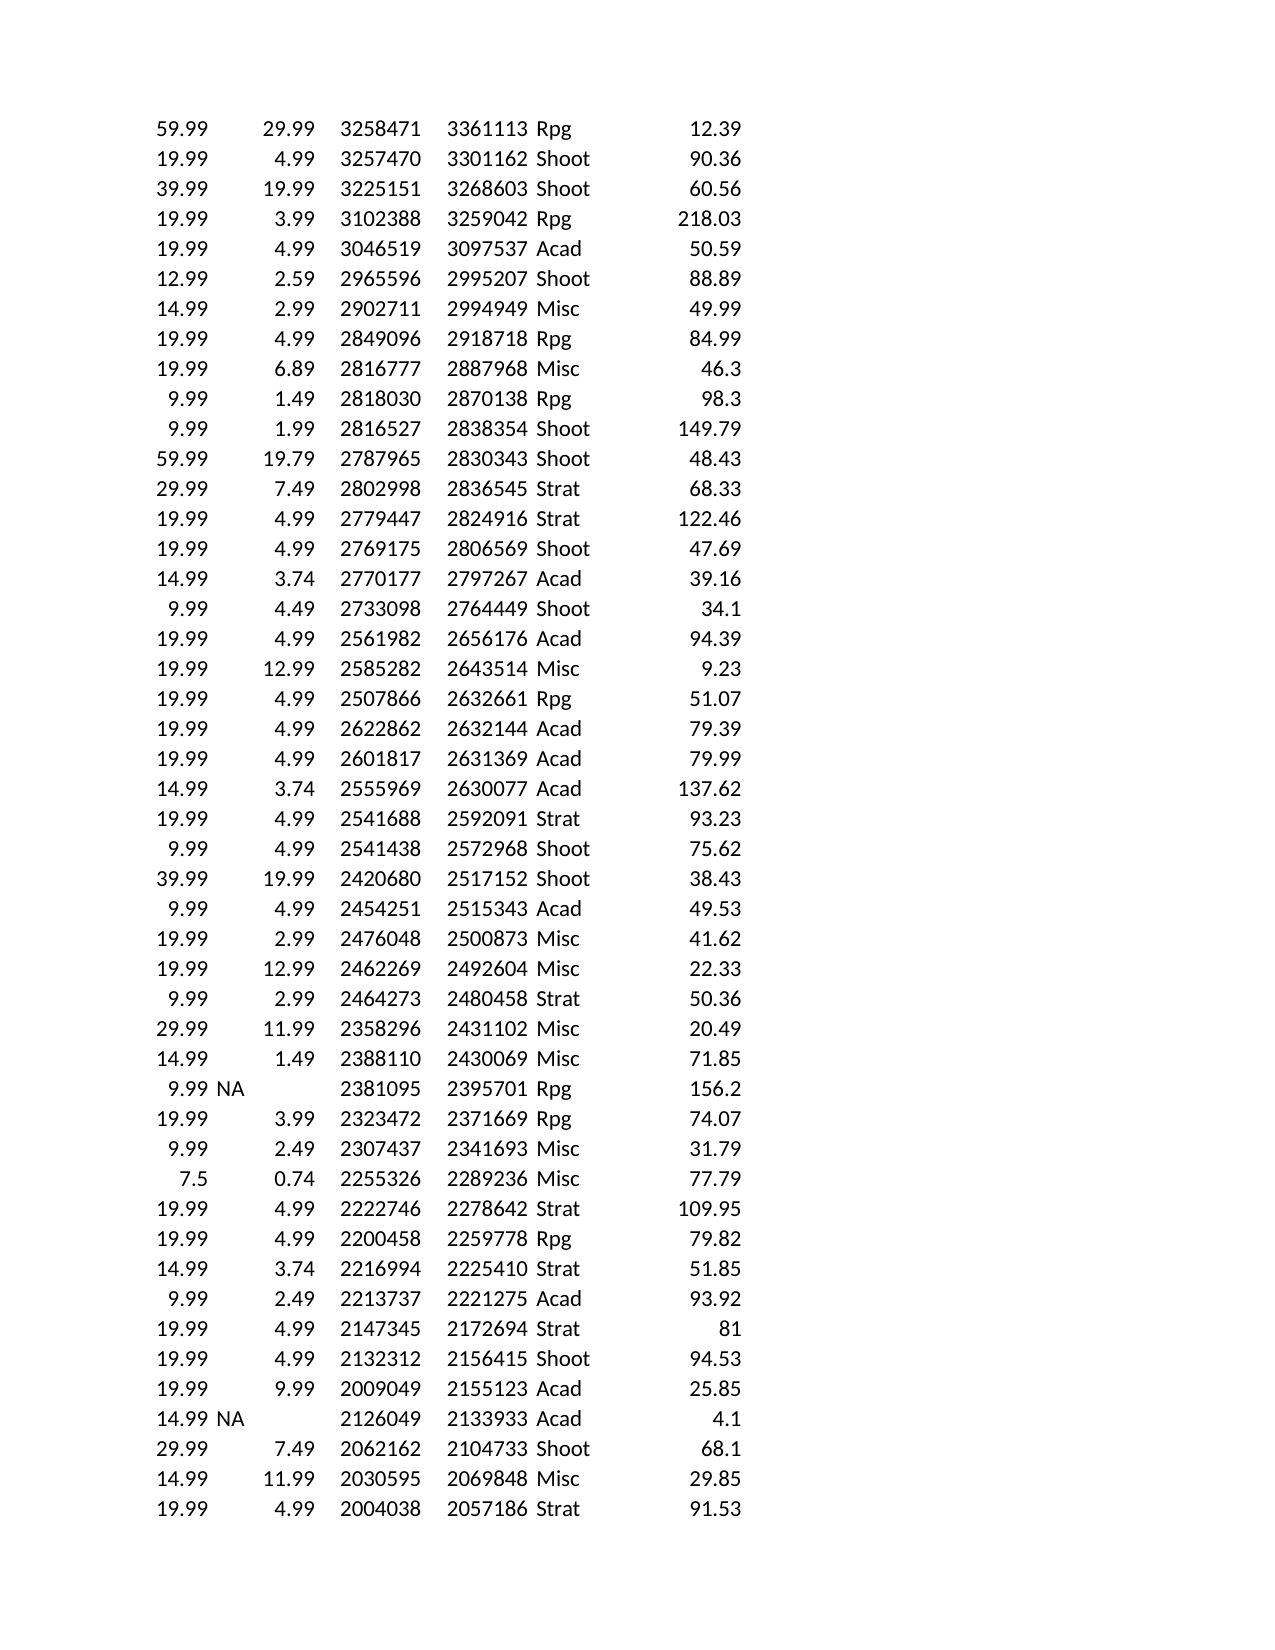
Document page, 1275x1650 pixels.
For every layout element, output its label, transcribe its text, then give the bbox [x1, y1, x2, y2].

table_cell 14.99 [132, 1255, 212, 1285]
table_cell Shoot [532, 145, 634, 175]
table_cell 2454251 [328, 895, 434, 925]
table_cell 2849096 [328, 325, 434, 355]
table_cell Strat [532, 805, 634, 835]
table_cell 2994949 [434, 295, 532, 325]
table_cell 2500873 [434, 925, 532, 955]
table_cell Acad [532, 1285, 634, 1315]
table_cell 12.99 [212, 655, 327, 685]
table_cell Acad [532, 625, 634, 655]
table_cell 2918718 [434, 325, 532, 355]
table_cell 2.49 [212, 1135, 327, 1165]
table_cell 2824916 [434, 505, 532, 535]
table_cell Misc [532, 1135, 634, 1165]
table_cell 0.74 [212, 1165, 327, 1195]
table_cell 47.69 [634, 535, 766, 565]
table_cell 2.99 [212, 295, 327, 325]
table_cell 2341693 [434, 1135, 532, 1165]
table_cell 19.99 [212, 175, 327, 205]
table_cell 19.79 [212, 445, 327, 475]
table_cell Strat [532, 505, 634, 535]
table_cell 2507866 [328, 685, 434, 715]
table_cell 19.99 [132, 1105, 212, 1135]
table_cell 19.99 [132, 505, 212, 535]
table_cell 2225410 [434, 1255, 532, 1285]
table_cell 7.49 [212, 1435, 327, 1465]
table_cell 2216994 [328, 1255, 434, 1285]
table_cell Misc [532, 655, 634, 685]
table_cell 19.99 [132, 355, 212, 385]
table_cell 14.99 [132, 295, 212, 325]
table_cell Shoot [532, 865, 634, 895]
table_cell 68.1 [634, 1435, 766, 1465]
table_cell 11.99 [212, 1465, 327, 1495]
table_cell 51.85 [634, 1255, 766, 1285]
table_cell 2381095 [328, 1075, 434, 1105]
table_cell 19.99 [132, 745, 212, 775]
table_cell 29.99 [132, 1015, 212, 1045]
table_cell 2806569 [434, 535, 532, 565]
table_cell Misc [532, 1465, 634, 1495]
table_cell 2.59 [212, 265, 327, 295]
table_cell Shoot [532, 1345, 634, 1375]
table_cell 2307437 [328, 1135, 434, 1165]
table_cell 2133933 [434, 1405, 532, 1435]
table_cell Acad [532, 775, 634, 805]
table_cell 2371669 [434, 1105, 532, 1135]
table_cell 2255326 [328, 1165, 434, 1195]
table_cell 3225151 [328, 175, 434, 205]
table_cell 2132312 [328, 1345, 434, 1375]
table_header Rpg [532, 113, 634, 145]
table_cell 3102388 [328, 205, 434, 235]
table_cell 2.49 [212, 1285, 327, 1315]
table_cell 34.1 [634, 595, 766, 625]
table_cell 2009049 [328, 1375, 434, 1405]
table_cell 2643514 [434, 655, 532, 685]
table_cell 2222746 [328, 1195, 434, 1225]
table_cell 2515343 [434, 895, 532, 925]
table_cell 2555969 [328, 775, 434, 805]
table_cell Acad [532, 1405, 634, 1435]
table_cell Shoot [532, 445, 634, 475]
table_cell 2797267 [434, 565, 532, 595]
table_cell 2764449 [434, 595, 532, 625]
table_cell 19.99 [132, 805, 212, 835]
table_cell 2572968 [434, 835, 532, 865]
table_cell 2156415 [434, 1345, 532, 1375]
table_cell Acad [532, 565, 634, 595]
table_cell 2995207 [434, 265, 532, 295]
table_cell 4.99 [212, 1315, 327, 1345]
table_cell 3.74 [212, 775, 327, 805]
table_cell 2902711 [328, 295, 434, 325]
table_cell 2.99 [212, 925, 327, 955]
table_cell 2787965 [328, 445, 434, 475]
table_cell 2155123 [434, 1375, 532, 1405]
table_cell 1.49 [212, 1045, 327, 1075]
table_cell 94.39 [634, 625, 766, 655]
table_cell 2622862 [328, 715, 434, 745]
table_cell 3046519 [328, 235, 434, 265]
table_cell 3.99 [212, 1105, 327, 1135]
table_cell 4.99 [212, 1225, 327, 1255]
table_cell 9.99 [132, 385, 212, 415]
table_cell NA [212, 1405, 327, 1435]
table_cell NA [212, 1075, 327, 1105]
table_cell 9.99 [132, 1075, 212, 1105]
table_cell 2818030 [328, 385, 434, 415]
table_cell 9.99 [132, 1135, 212, 1165]
table_cell 2323472 [328, 1105, 434, 1135]
table_cell 46.3 [634, 355, 766, 385]
table_cell 50.59 [634, 235, 766, 265]
table_cell 3301162 [434, 145, 532, 175]
table_cell 9.99 [132, 835, 212, 865]
table_cell 2213737 [328, 1285, 434, 1315]
table_cell Rpg [532, 205, 634, 235]
table_cell 3097537 [434, 235, 532, 265]
table_header 3258471 [328, 113, 434, 145]
table_cell 81 [634, 1315, 766, 1345]
table_cell 156.2 [634, 1075, 766, 1105]
table_cell 109.95 [634, 1195, 766, 1225]
table_cell 2779447 [328, 505, 434, 535]
table_cell 91.53 [634, 1495, 766, 1528]
table_cell 20.49 [634, 1015, 766, 1045]
table_cell 4.99 [212, 895, 327, 925]
table_cell 14.99 [132, 1045, 212, 1075]
table_cell 2517152 [434, 865, 532, 895]
table_cell 3257470 [328, 145, 434, 175]
table_cell 4.99 [212, 1345, 327, 1375]
table_cell Misc [532, 955, 634, 985]
table_cell 39.99 [132, 865, 212, 895]
table_cell 2057186 [434, 1495, 532, 1528]
table_cell 14.99 [132, 775, 212, 805]
table_cell 2561982 [328, 625, 434, 655]
table_cell 29.99 [132, 475, 212, 505]
table_cell 59.99 [132, 445, 212, 475]
table_cell 11.99 [212, 1015, 327, 1045]
table_cell 2420680 [328, 865, 434, 895]
table_cell 19.99 [132, 925, 212, 955]
table_header 29.99 [212, 113, 327, 145]
table_cell 218.03 [634, 205, 766, 235]
table_cell 19.99 [132, 1195, 212, 1225]
table_cell 2172694 [434, 1315, 532, 1345]
table_cell Shoot [532, 265, 634, 295]
table_cell 41.62 [634, 925, 766, 955]
table_cell 2259778 [434, 1225, 532, 1255]
table_cell Rpg [532, 685, 634, 715]
table_cell Misc [532, 925, 634, 955]
table_cell Shoot [532, 595, 634, 625]
table_cell 79.99 [634, 745, 766, 775]
table_cell 2480458 [434, 985, 532, 1015]
table_cell 19.99 [132, 235, 212, 265]
table_cell Shoot [532, 415, 634, 445]
table_cell 2816527 [328, 415, 434, 445]
table_cell 19.99 [132, 625, 212, 655]
table_header 3361113 [434, 113, 532, 145]
table_cell 49.53 [634, 895, 766, 925]
table_cell 2870138 [434, 385, 532, 415]
table_cell Misc [532, 1015, 634, 1045]
table_cell 3.74 [212, 565, 327, 595]
table_cell 2358296 [328, 1015, 434, 1045]
table_cell 79.82 [634, 1225, 766, 1255]
table_cell Rpg [532, 1225, 634, 1255]
table_cell 2464273 [328, 985, 434, 1015]
table_cell Strat [532, 1495, 634, 1528]
table_cell Strat [532, 1195, 634, 1225]
table_cell 19.99 [132, 145, 212, 175]
table_cell 3.99 [212, 205, 327, 235]
table_cell 4.99 [212, 235, 327, 265]
table_header 59.99 [132, 113, 212, 145]
table_cell Rpg [532, 1075, 634, 1105]
table_cell 2541688 [328, 805, 434, 835]
table_cell 71.85 [634, 1045, 766, 1075]
table_cell Misc [532, 295, 634, 325]
table_cell 88.89 [634, 265, 766, 295]
table_cell 31.79 [634, 1135, 766, 1165]
table_cell 6.89 [212, 355, 327, 385]
table_cell 29.85 [634, 1465, 766, 1495]
table_cell 49.99 [634, 295, 766, 325]
table_cell 60.56 [634, 175, 766, 205]
table_cell 2965596 [328, 265, 434, 295]
table_cell 14.99 [132, 1465, 212, 1495]
table_cell Misc [532, 1165, 634, 1195]
table_cell 75.62 [634, 835, 766, 865]
table_cell 1.99 [212, 415, 327, 445]
table_cell 84.99 [634, 325, 766, 355]
table_header 12.39 [634, 113, 766, 145]
table_cell Shoot [532, 1435, 634, 1465]
table_cell 4.99 [212, 145, 327, 175]
table_cell Strat [532, 475, 634, 505]
table_cell Acad [532, 235, 634, 265]
table_cell 2630077 [434, 775, 532, 805]
table_cell 2601817 [328, 745, 434, 775]
table_cell 2585282 [328, 655, 434, 685]
table_cell 19.99 [132, 535, 212, 565]
table_cell 4.99 [212, 535, 327, 565]
table_cell 51.07 [634, 685, 766, 715]
table_cell Rpg [532, 325, 634, 355]
table_cell 4.1 [634, 1405, 766, 1435]
table_cell 2062162 [328, 1435, 434, 1465]
table_cell 19.99 [132, 1315, 212, 1345]
table_cell 2147345 [328, 1315, 434, 1345]
table_cell 77.79 [634, 1165, 766, 1195]
table_cell 2592091 [434, 805, 532, 835]
table_cell 19.99 [132, 955, 212, 985]
table_cell 9.99 [132, 895, 212, 925]
table_cell 19.99 [132, 1225, 212, 1255]
table_cell 4.99 [212, 1495, 327, 1528]
table_cell 39.99 [132, 175, 212, 205]
table_cell 74.07 [634, 1105, 766, 1135]
table_cell 14.99 [132, 565, 212, 595]
table_cell 9.99 [212, 1375, 327, 1405]
table_cell 9.99 [132, 415, 212, 445]
table_cell 2632144 [434, 715, 532, 745]
table_cell 149.79 [634, 415, 766, 445]
table_cell 2802998 [328, 475, 434, 505]
table_cell 3.74 [212, 1255, 327, 1285]
table_cell 19.99 [212, 865, 327, 895]
table_cell 2492604 [434, 955, 532, 985]
table_cell 4.49 [212, 595, 327, 625]
table_cell 39.16 [634, 565, 766, 595]
table_cell 4.99 [212, 745, 327, 775]
table_cell 2069848 [434, 1465, 532, 1495]
table_cell Misc [532, 1045, 634, 1075]
table_cell 9.99 [132, 1285, 212, 1315]
table_cell 4.99 [212, 685, 327, 715]
table_cell 2395701 [434, 1075, 532, 1105]
table_cell 4.99 [212, 1195, 327, 1225]
table_cell 68.33 [634, 475, 766, 505]
table_cell 93.92 [634, 1285, 766, 1315]
table_cell 19.99 [132, 1375, 212, 1405]
table_cell 50.36 [634, 985, 766, 1015]
table_cell 19.99 [132, 655, 212, 685]
table_cell 2836545 [434, 475, 532, 505]
table_cell Strat [532, 1315, 634, 1345]
table_cell 19.99 [132, 325, 212, 355]
table_cell 98.3 [634, 385, 766, 415]
table_cell 2289236 [434, 1165, 532, 1195]
table_cell 7.49 [212, 475, 327, 505]
table_cell 2221275 [434, 1285, 532, 1315]
table_cell Acad [532, 1375, 634, 1405]
table_cell 9.23 [634, 655, 766, 685]
table_cell 25.85 [634, 1375, 766, 1405]
table_cell Shoot [532, 835, 634, 865]
table_cell Acad [532, 745, 634, 775]
table_cell 2631369 [434, 745, 532, 775]
table_cell 2.99 [212, 985, 327, 1015]
table_cell 79.39 [634, 715, 766, 745]
table_cell 2838354 [434, 415, 532, 445]
table_cell Shoot [532, 535, 634, 565]
table_cell 12.99 [132, 265, 212, 295]
table_cell 2656176 [434, 625, 532, 655]
table_cell 4.99 [212, 715, 327, 745]
table_cell 19.99 [132, 685, 212, 715]
table_cell 19.99 [132, 1495, 212, 1528]
table_cell 3259042 [434, 205, 532, 235]
table_cell 2476048 [328, 925, 434, 955]
table_cell Shoot [532, 175, 634, 205]
table_cell 2770177 [328, 565, 434, 595]
table_cell 2004038 [328, 1495, 434, 1528]
table_cell 48.43 [634, 445, 766, 475]
table_cell Strat [532, 1255, 634, 1285]
table_cell 7.5 [132, 1165, 212, 1195]
table_cell 2200458 [328, 1225, 434, 1255]
table_cell 3268603 [434, 175, 532, 205]
table_cell Misc [532, 355, 634, 385]
table_cell 19.99 [132, 1345, 212, 1375]
table_cell 2430069 [434, 1045, 532, 1075]
table_cell Rpg [532, 385, 634, 415]
table_cell 14.99 [132, 1405, 212, 1435]
table_cell 22.33 [634, 955, 766, 985]
table_cell 2462269 [328, 955, 434, 985]
table_cell 19.99 [132, 205, 212, 235]
table_cell Acad [532, 895, 634, 925]
table_cell 29.99 [132, 1435, 212, 1465]
table_cell 2541438 [328, 835, 434, 865]
table_cell 137.62 [634, 775, 766, 805]
table_cell Strat [532, 985, 634, 1015]
table_cell 2887968 [434, 355, 532, 385]
table_cell 2104733 [434, 1435, 532, 1465]
table_cell 2431102 [434, 1015, 532, 1045]
table_cell 2388110 [328, 1045, 434, 1075]
table_cell 4.99 [212, 325, 327, 355]
table_cell 94.53 [634, 1345, 766, 1375]
table_cell 122.46 [634, 505, 766, 535]
table_cell Rpg [532, 1105, 634, 1135]
table_cell 2733098 [328, 595, 434, 625]
table_cell 2830343 [434, 445, 532, 475]
table_cell 90.36 [634, 145, 766, 175]
table_cell 2278642 [434, 1195, 532, 1225]
table_cell 4.99 [212, 505, 327, 535]
table_cell 12.99 [212, 955, 327, 985]
table_cell 9.99 [132, 985, 212, 1015]
table_cell 4.99 [212, 835, 327, 865]
table_cell 2816777 [328, 355, 434, 385]
table_cell Acad [532, 715, 634, 745]
table_cell 2126049 [328, 1405, 434, 1435]
table_cell 4.99 [212, 805, 327, 835]
table_cell 2030595 [328, 1465, 434, 1495]
table_cell 1.49 [212, 385, 327, 415]
table_cell 2769175 [328, 535, 434, 565]
table_cell 2632661 [434, 685, 532, 715]
table_cell 38.43 [634, 865, 766, 895]
table_cell 4.99 [212, 625, 327, 655]
table_cell 9.99 [132, 595, 212, 625]
table_cell 19.99 [132, 715, 212, 745]
table_cell 93.23 [634, 805, 766, 835]
